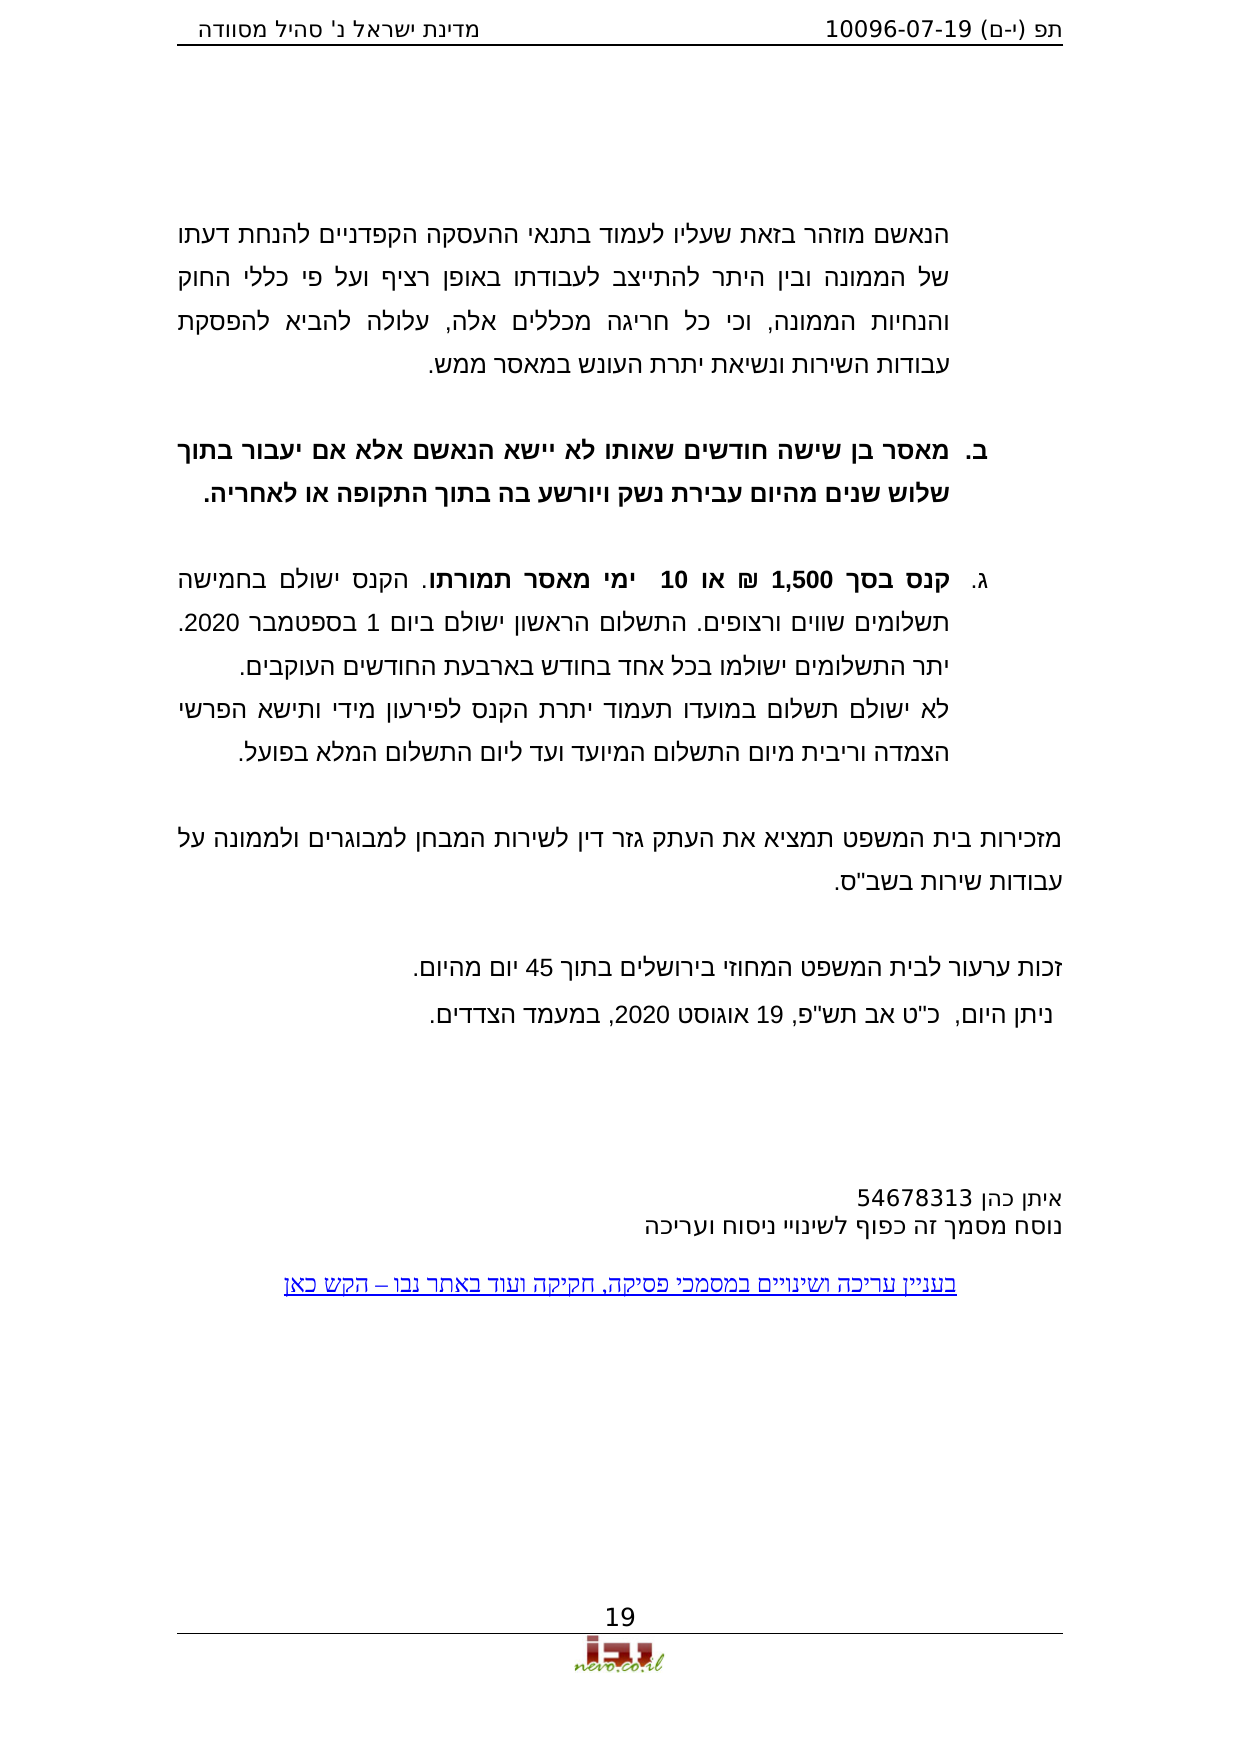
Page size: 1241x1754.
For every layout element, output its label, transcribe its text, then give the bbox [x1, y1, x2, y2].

text בעניין עריכה ושינויים במסמכי פסיקה, חקיקה ועוד באתר נבו – הקש כאן [177, 1269, 1063, 1298]
text לא ישולם תשלום במועדו תעמוד יתרת הקנס לפירעון מידי ותישא הפרשי הצמדה וריבית מיום התשלום המיועד ועד ליום התשלום המלא בפועל. [177, 695, 951, 767]
text הנאשם מוזהר בזאת שעליו לעמוד בתנאי ההעסקה הקפדניים להנחת דעתו של הממונה ובין היתר להתייצב לעבודתו באופן רציף ועל פי כללי החוק והנחיות הממונה, וכי כל חריגה מכללים אלה, עלולה להביא להפסקת עבודות השירות ונשיאת יתרת העונש במאסר ממש. [177, 220, 951, 378]
list קנס בסך 1,500 ₪ או 10 ימי מאסר תמורתו. הקנס ישולם בחמישה תשלומים שווים ורצופים. התשלום הראשון ישולם ביום 1 בספטמבר 2020. יתר התשלומים ישולמו בכל אחד בחודש בארבעת החודשים העוקבים. [177, 565, 988, 680]
text נוסח מסמך זה כפוף לשינויי ניסוח ועריכה [177, 1211, 1063, 1241]
picture [574, 1635, 666, 1673]
text זכות ערעור לבית המשפט המחוזי בירושלים בתוך 45 יום מהיום. [177, 953, 1063, 982]
text מזכירות בית המשפט תמציא את העתק גזר דין לשירות המבחן למבוגרים ולממונה על עבודות שירות בשב"ס. [177, 824, 1063, 896]
list מאסר בן שישה חודשים שאותו לא יישא הנאשם אלא אם יעבור בתוך שלוש שנים מהיום עבירת נשק ויורשע בה בתוך התקופה או לאחריה. [177, 436, 988, 508]
text איתן כהן 54678313 [177, 1185, 1063, 1211]
text 54678313ניתן היום, כ"ט אב תש"פ, 19 אוגוסט 2020, במעמד הצדדים. [177, 1000, 1063, 1029]
